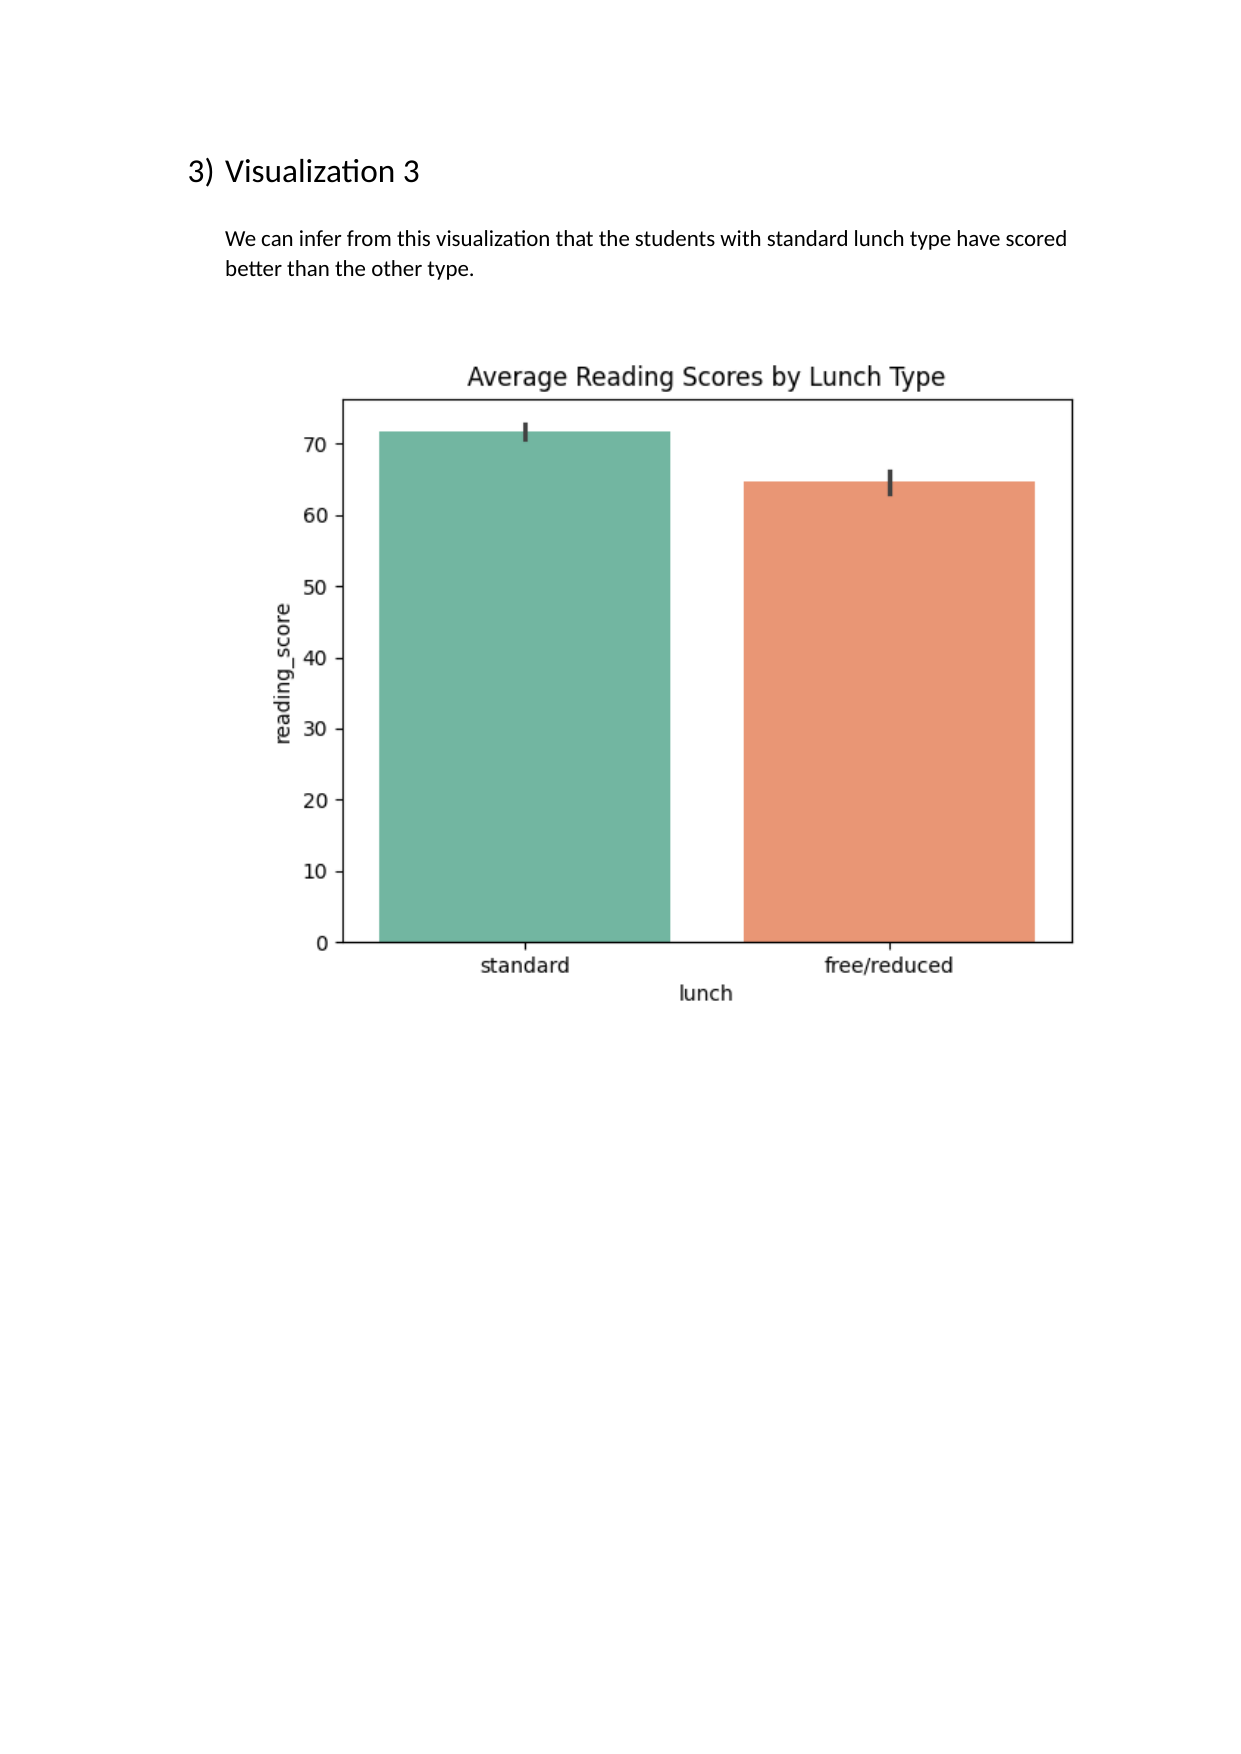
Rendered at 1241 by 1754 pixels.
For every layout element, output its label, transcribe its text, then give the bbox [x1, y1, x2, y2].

list We can infer from this visualization that the students with standard lunch type have scored better than the other type. [225, 224, 1090, 282]
picture [225, 314, 1166, 1020]
list Visualization 3 [187, 150, 1090, 191]
